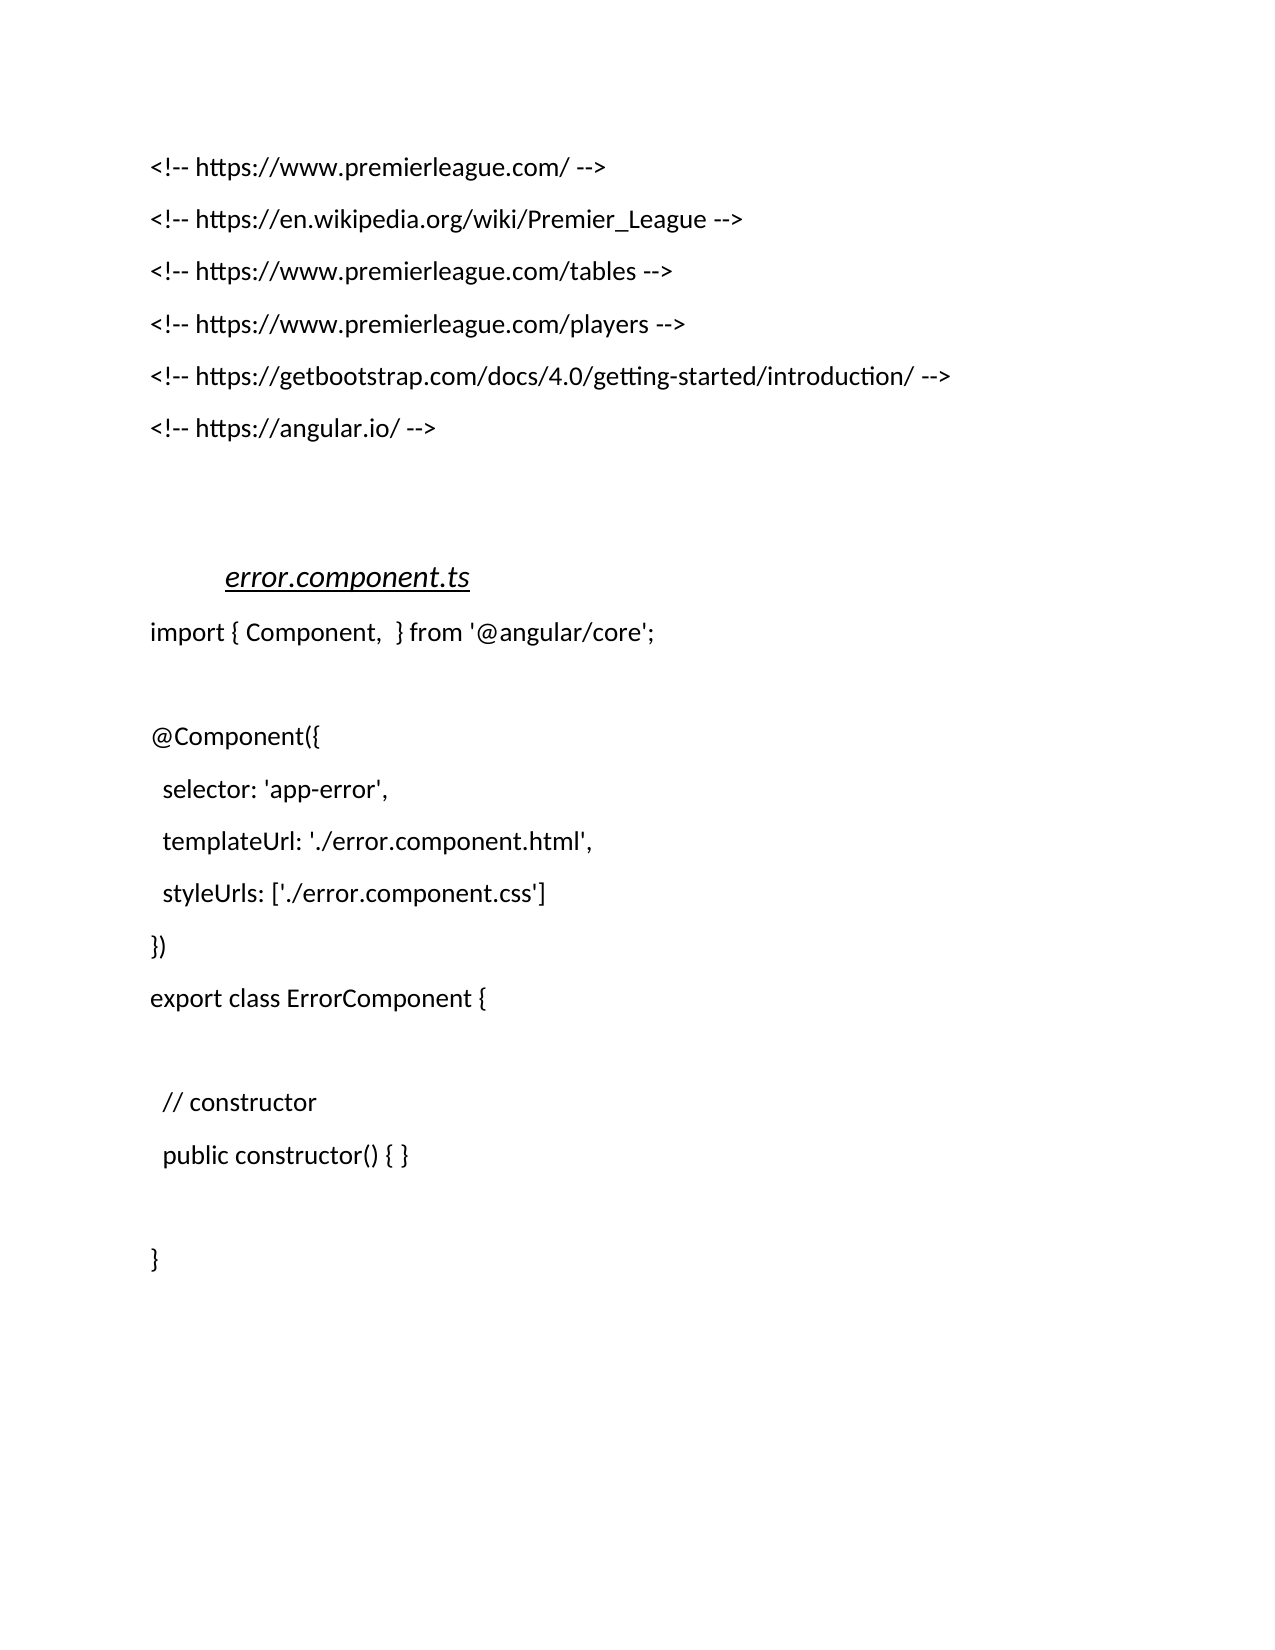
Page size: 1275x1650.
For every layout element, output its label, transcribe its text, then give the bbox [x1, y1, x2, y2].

text // constructor [150, 1086, 1125, 1119]
text selector: 'app-error', [150, 772, 1125, 805]
text }) [150, 929, 1125, 962]
text <!-- https://getbootstrap.com/docs/4.0/getting-started/introduction/ --> [150, 359, 1125, 392]
text @Component({ [150, 719, 1125, 753]
text import { Component, } from '@angular/core'; [150, 615, 1125, 648]
text } [150, 1242, 1125, 1276]
text export class ErrorComponent { [150, 981, 1125, 1014]
text templateUrl: './error.component.html', [150, 824, 1125, 857]
list error.component.ts [225, 557, 1125, 595]
text <!-- https://www.premierleague.com/players --> [150, 307, 1125, 340]
text <!-- https://www.premierleague.com/ --> [150, 150, 1125, 183]
text <!-- https://en.wikipedia.org/wiki/Premier_League --> [150, 202, 1125, 235]
text public constructor() { } [150, 1138, 1125, 1171]
text styleUrls: ['./error.component.css'] [150, 876, 1125, 909]
text <!-- https://angular.io/ --> [150, 411, 1125, 444]
text <!-- https://www.premierleague.com/tables --> [150, 254, 1125, 288]
